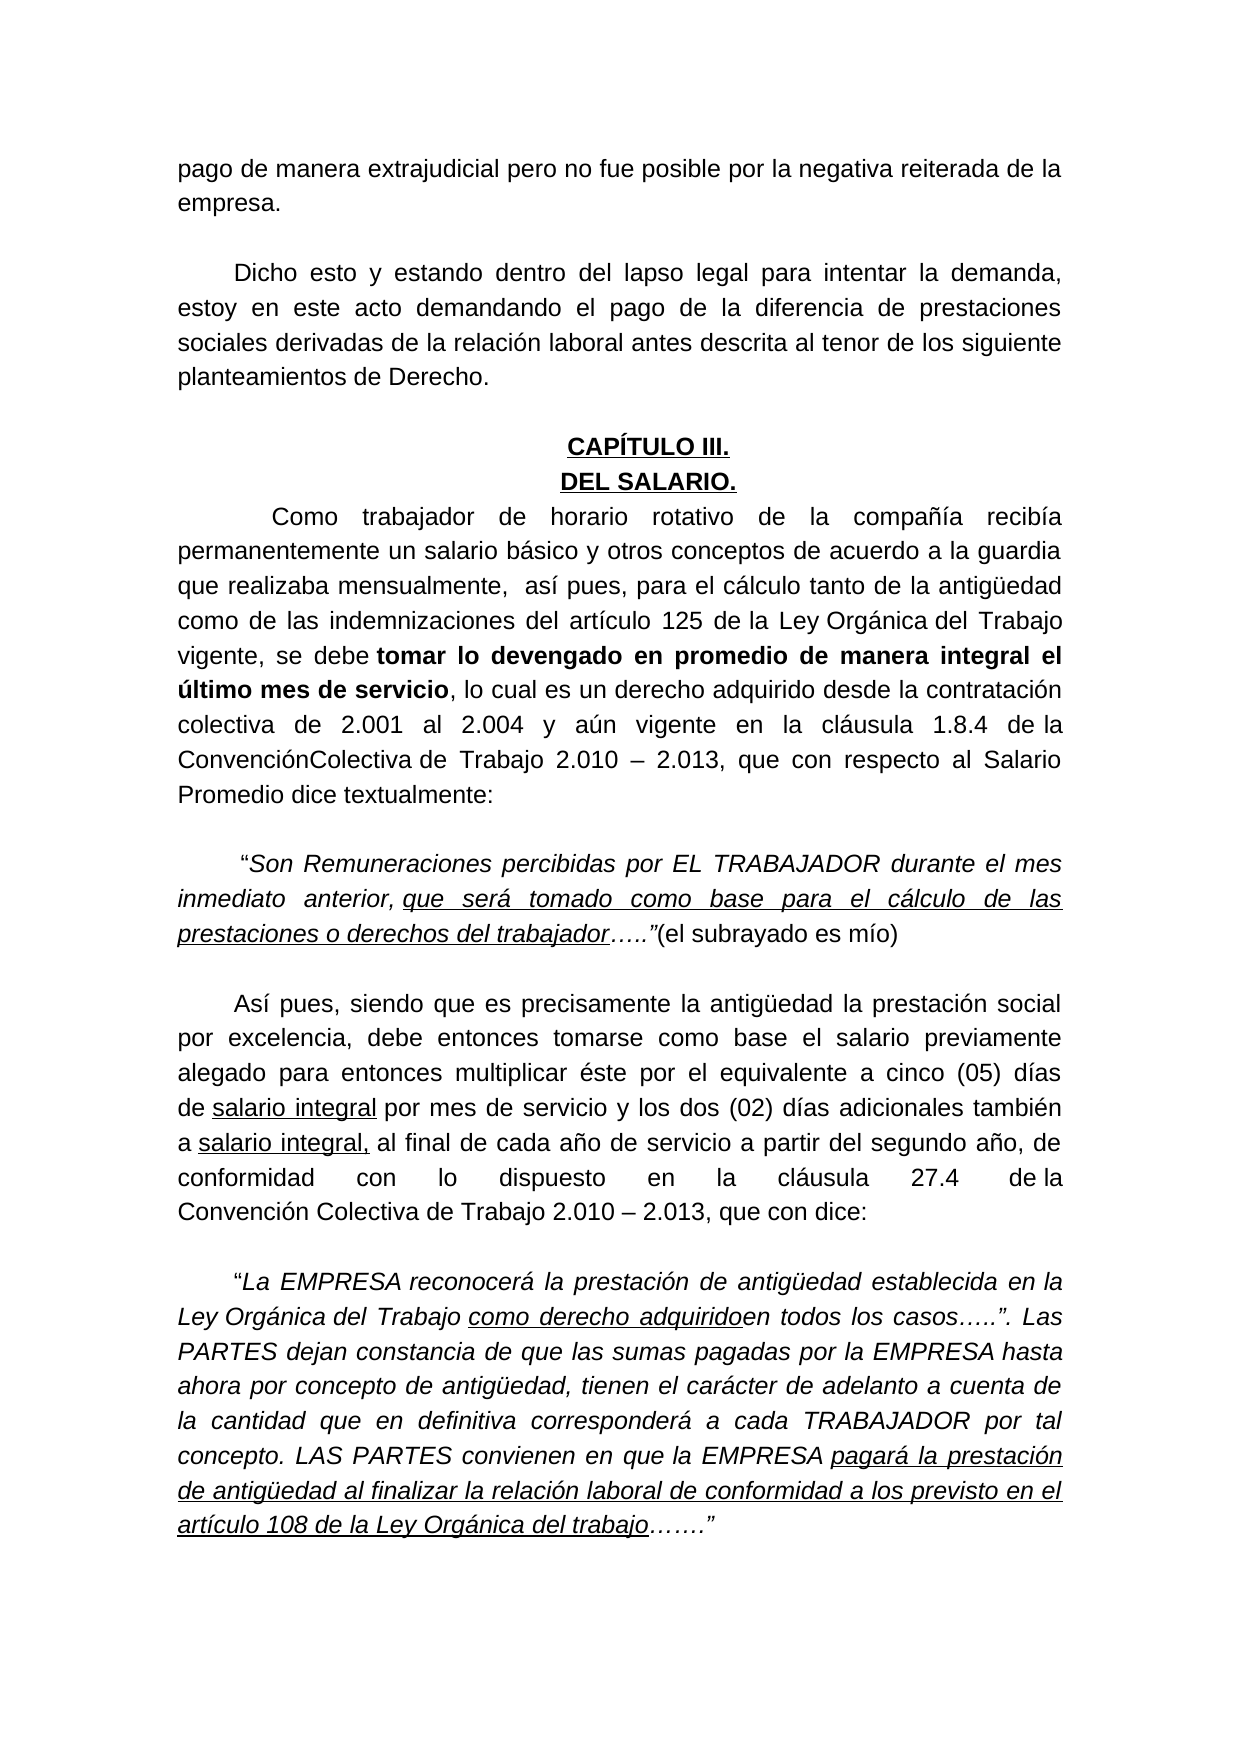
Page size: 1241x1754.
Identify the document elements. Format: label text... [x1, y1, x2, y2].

text “Son Remuneraciones percibidas por EL TRABAJADOR durante el mes inmediato anterior, que será tomado como base para el cálculo de las prestaciones o derechos del trabajador…..”(el subrayado es mío) [177, 843, 1063, 948]
text CAPÍTULO III. [177, 426, 1063, 461]
text “La EMPRESA reconocerá la prestación de antigüedad establecida en la Ley Orgánica del Trabajo como derecho adquiridoen todos los casos…..”. Las PARTES dejan constancia de que las sumas pagadas por la EMPRESA hasta ahora por concepto de antigüedad, tienen el carácter de adelanto a cuenta de la cantidad que en definitiva corresponderá a cada TRABAJADOR por tal concepto. LAS PARTES convienen en que la EMPRESA pagará la prestación de antigüedad al finalizar la relación laboral de conformidad a los previsto en el artículo 108 de la Ley Orgánica del trabajo…….” [177, 1261, 1063, 1501]
text Dicho esto y estando dentro del lapso legal para intentar la demanda, estoy en este acto demandando el pago de la diferencia de prestaciones sociales derivadas de la relación laboral antes descrita al tenor de los siguiente planteamientos de Derecho. [177, 252, 1063, 391]
text DEL SALARIO. [177, 461, 1063, 496]
text Así pues, siendo que es precisamente la antigüedad la prestación social por excelencia, debe entonces tomarse como base el salario previamente alegado para entonces multiplicar éste por el equivalente a cinco (05) días de salario integral por mes de servicio y los dos (02) días adicionales también a salario integral, al final de cada año de servicio a partir del segundo año, de conformidad con lo dispuesto en la cláusula 27.4 de la Convención Colectiva de Trabajo 2.010 – 2.013, que con dice: [177, 983, 1063, 1226]
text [177, 148, 1063, 217]
text Como trabajador de horario rotativo de la compañía recibía permanentemente un salario básico y otros conceptos de acuerdo a la guardia que realizaba mensualmente, así pues, para el cálculo tanto de la antigüedad como de las indemnizaciones del artículo 125 de la Ley Orgánica del Trabajo vigente, se debe tomar lo devengado en promedio de manera integral el último mes de servicio, lo cual es un derecho adquirido desde la contratación colectiva de 2.001 al 2.004 y aún vigente en la cláusula 1.8.4 de la ConvenciónColectiva de Trabajo 2.010 – 2.013, que con respecto al Salario Promedio dice textualmente: [177, 496, 1063, 809]
